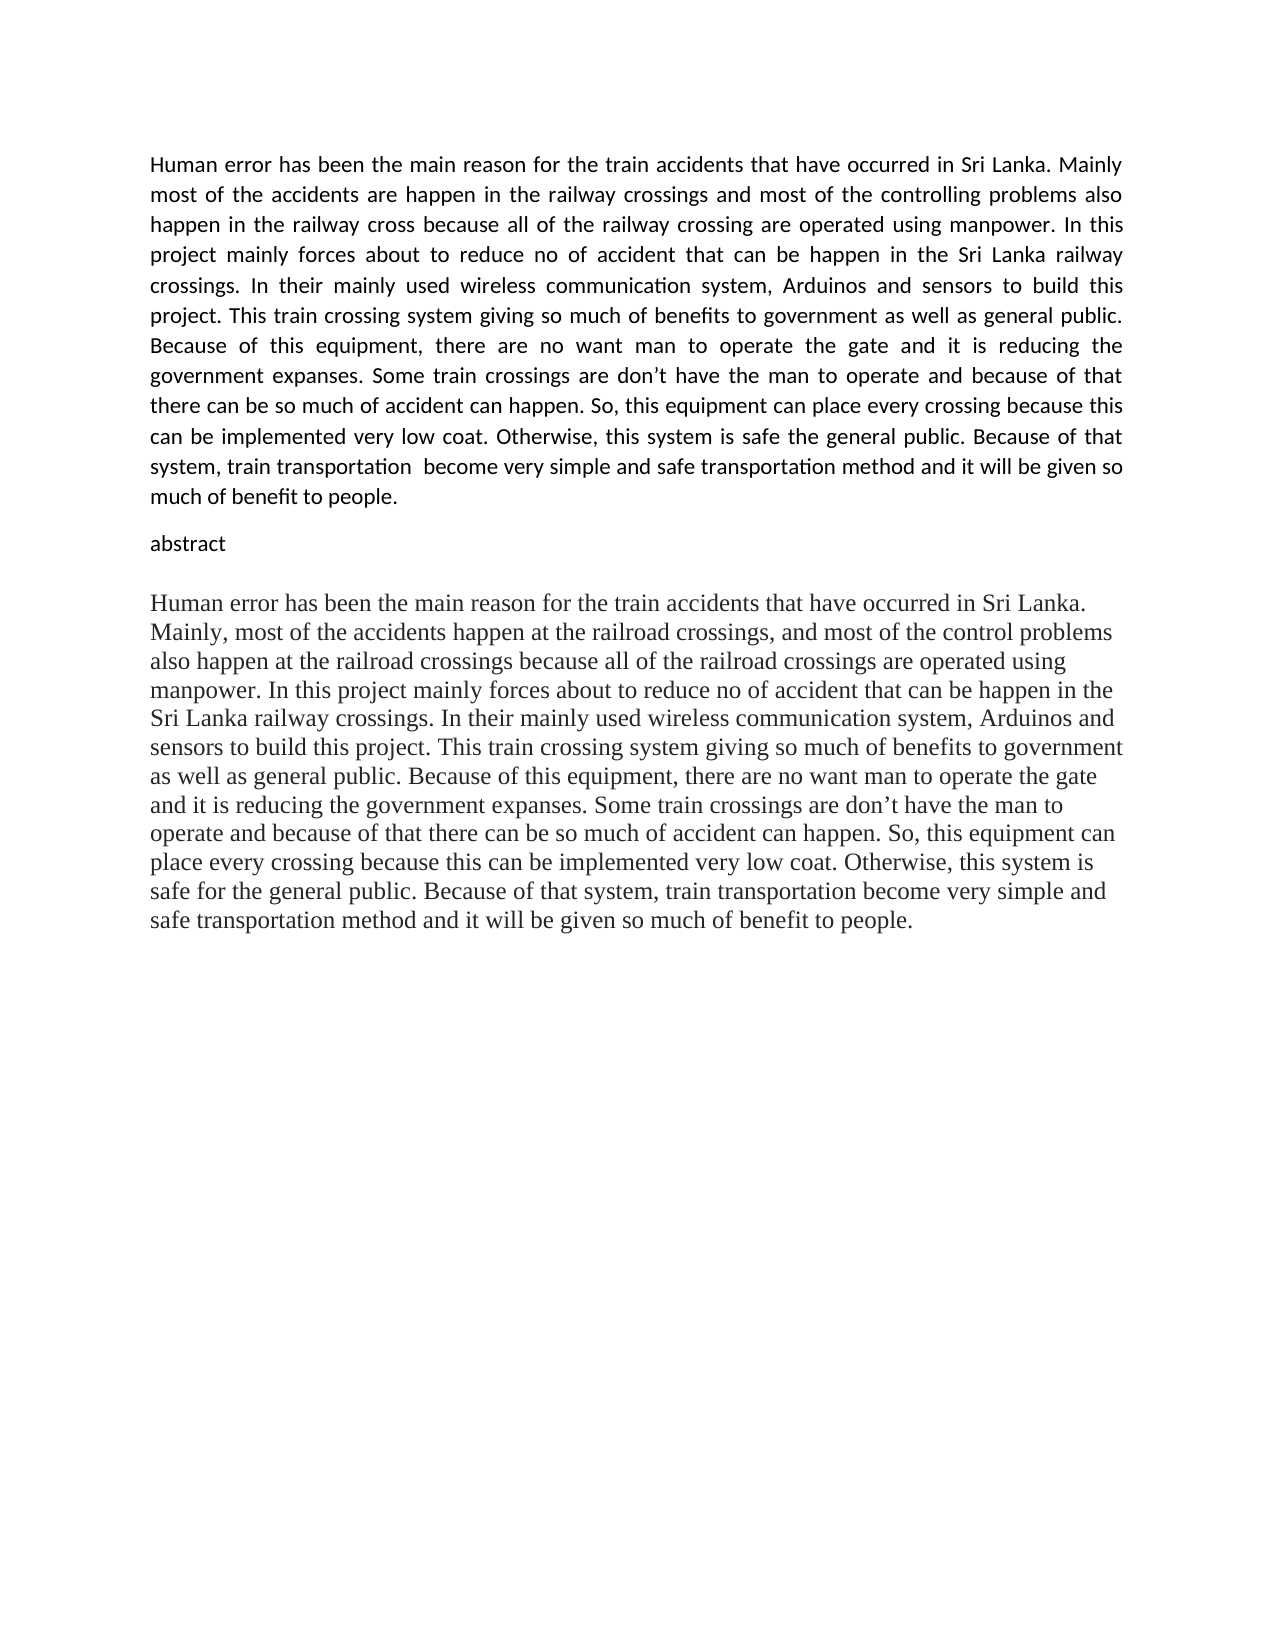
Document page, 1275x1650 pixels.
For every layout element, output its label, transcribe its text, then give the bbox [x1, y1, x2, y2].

text Human error has been the main reason for the train accidents that have occurred in Sri Lanka. Mainly, most of the accidents happen at the railroad crossings, and most of the control problems also happen at the railroad crossings because all of the railroad crossings are operated using manpower. In this project mainly forces about to reduce no of accident that can be happen in the Sri Lanka railway crossings. In their mainly used wireless communication system, Arduinos and sensors to build this project. This train crossing system giving so much of benefits to government as well as general public. Because of this equipment, there are no want man to operate the gate and it is reducing the government expanses. Some train crossings are don’t have the man to operate and because of that there can be so much of accident can happen. So, this equipment can place every crossing because this can be implemented very low coat. Otherwise, this system is safe for the general public. Because of that system, train transportation become very simple and safe transportation method and it will be given so much of benefit to people. [150, 588, 1125, 933]
text abstract [150, 529, 1125, 557]
text Human error has been the main reason for the train accidents that have occurred in Sri Lanka. Mainly most of the accidents are happen in the railway crossings and most of the controlling problems also happen in the railway cross because all of the railway crossing are operated using manpower. In this project mainly forces about to reduce no of accident that can be happen in the Sri Lanka railway crossings. In their mainly used wireless communication system, Arduinos and sensors to build this project. This train crossing system giving so much of benefits to government as well as general public. Because of this equipment, there are no want man to operate the gate and it is reducing the government expanses. Some train crossings are don’t have the man to operate and because of that there can be so much of accident can happen. So, this equipment can place every crossing because this can be implemented very low coat. Otherwise, this system is safe the general public. Because of that system, train transportation become very simple and safe transportation method and it will be given so much of benefit to people. [150, 150, 1125, 510]
